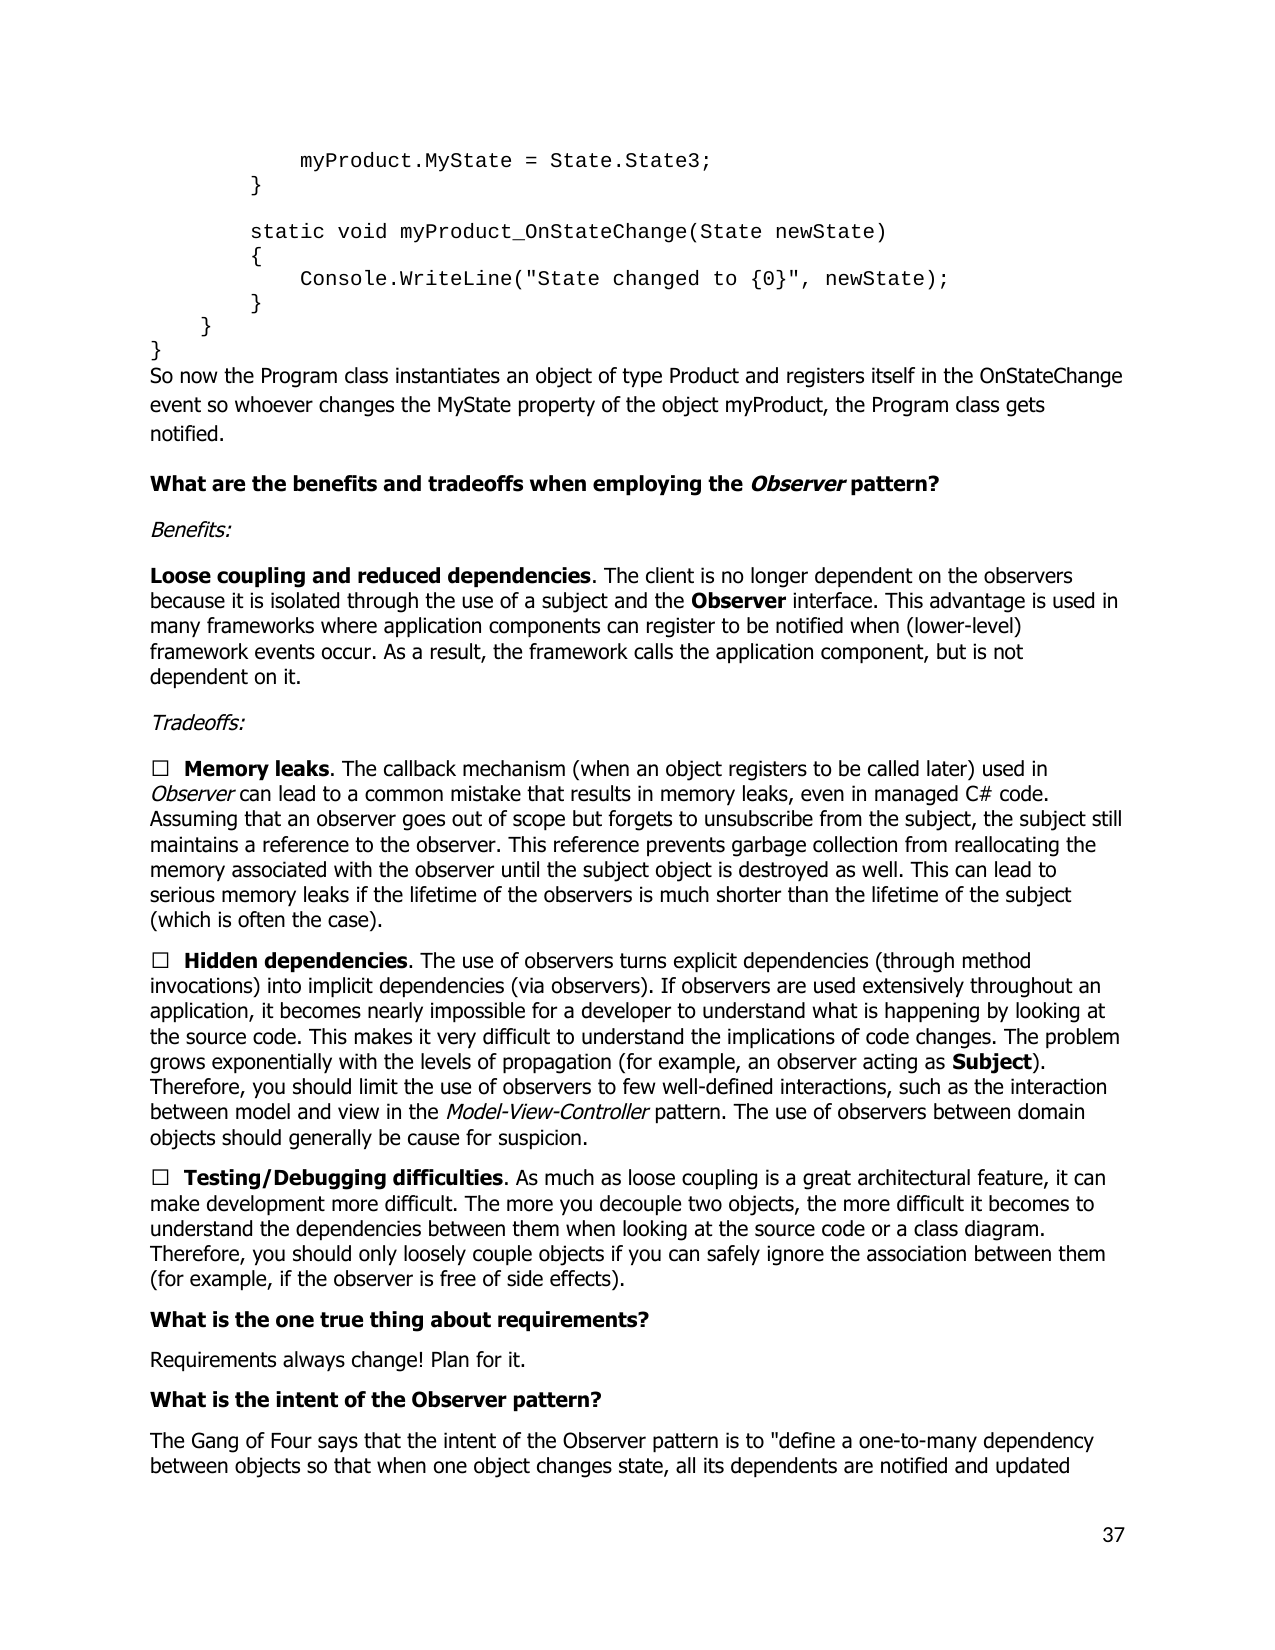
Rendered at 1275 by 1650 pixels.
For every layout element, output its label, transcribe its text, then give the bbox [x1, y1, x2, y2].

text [150, 1427, 1125, 1478]
text  Testing/Debugging difficulties. As much as loose coupling is a great architectural feature, it can make development more difficult. The more you decouple two objects, the more difficult it becomes to understand the dependencies between them when looking at the source code or a class diagram. Therefore, you should only loosely couple objects if you can safely ignore the association between them (for example, if the observer is free of side effects). [150, 1165, 1125, 1291]
text  Hidden dependencies. The use of observers turns explicit dependencies (through method invocations) into implicit dependencies (via observers). If observers are used extensively throughout an application, it becomes nearly impossible for a developer to understand what is happening by looking at the source code. This makes it very difficult to understand the implications of code changes. The problem grows exponentially with the levels of propagation (for example, an observer acting as Subject). Therefore, you should limit the use of observers to few well-defined interactions, such as the interaction between model and view in the Model-View-Controller pattern. The use of observers between domain objects should generally be cause for suspicion. [150, 948, 1125, 1149]
text What are the benefits and tradeoffs when employing the Observer pattern? [150, 471, 1125, 496]
text So now the Program class instantiates an object of type Product and registers itself in the OnStateChange event so whoever changes the MyState property of the object myProduct, the Program class gets notified. [150, 363, 1125, 446]
text Requirements always change! Plan for it. [150, 1347, 1125, 1372]
text Benefits: [150, 517, 1125, 542]
text What is the intent of the Observer pattern? [150, 1387, 1125, 1412]
text Tradeoffs: [150, 709, 1125, 735]
text What is the one true thing about requirements? [150, 1307, 1125, 1332]
text  Memory leaks. The callback mechanism (when an object registers to be called later) used in Observer can lead to a common mistake that results in memory leaks, even in managed C# code. Assuming that an observer goes out of scope but forgets to unsubscribe from the subject, the subject still maintains a reference to the observer. This reference prevents garbage collection from reallocating the memory associated with the observer until the subject object is destroyed as well. This can lead to serious memory leaks if the lifetime of the observers is much shorter than the lifetime of the subject (which is often the case). [150, 756, 1125, 932]
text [150, 150, 1125, 363]
text Loose coupling and reduced dependencies. The client is no longer dependent on the observers because it is isolated through the use of a subject and the Observer interface. This advantage is used in many frameworks where application components can register to be notified when (lower-level) framework events occur. As a result, the framework calls the application component, but is not dependent on it. [150, 563, 1125, 689]
